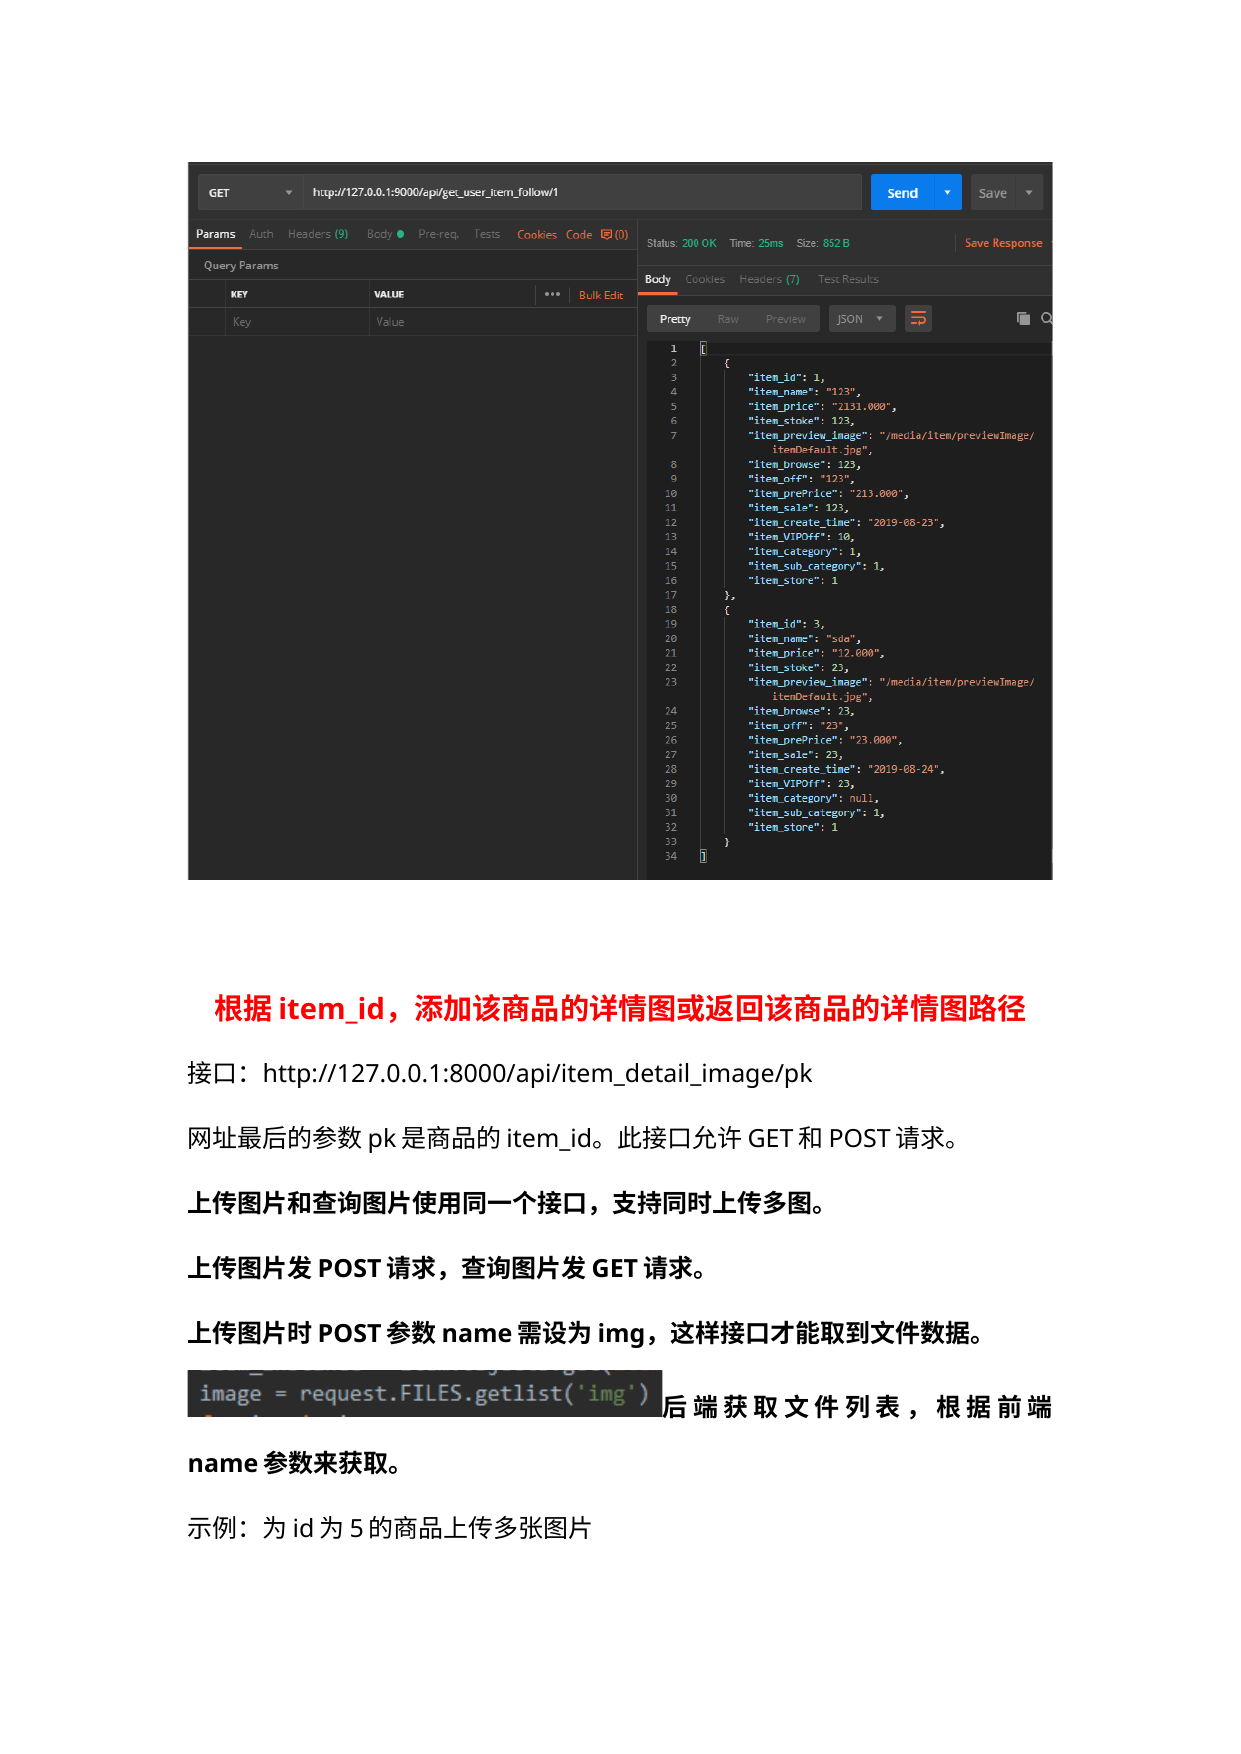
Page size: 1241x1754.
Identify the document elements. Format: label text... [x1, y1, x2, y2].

text 后端获取文件列表，根据前端name参数来获取。 [187, 1364, 1053, 1494]
text 根据item_id，添加该商品的详情图或返回该商品的详情图路径 [187, 974, 1053, 1039]
text 上传图片时POST参数name需设为img，这样接口才能取到文件数据。 [187, 1299, 1053, 1364]
text 上传图片发POST请求，查询图片发GET请求。 [187, 1234, 1053, 1299]
text 示例：为id为5的商品上传多张图片 [187, 1494, 1053, 1559]
picture [187, 1370, 663, 1417]
text 上传图片和查询图片使用同一个接口，支持同时上传多图。 [187, 1169, 1053, 1234]
picture [187, 162, 1053, 880]
text 接口：http://127.0.0.1:8000/api/item_detail_image/pk [187, 1039, 1053, 1104]
text 网址最后的参数pk是商品的item_id。此接口允许GET和POST请求。 [187, 1104, 1053, 1169]
